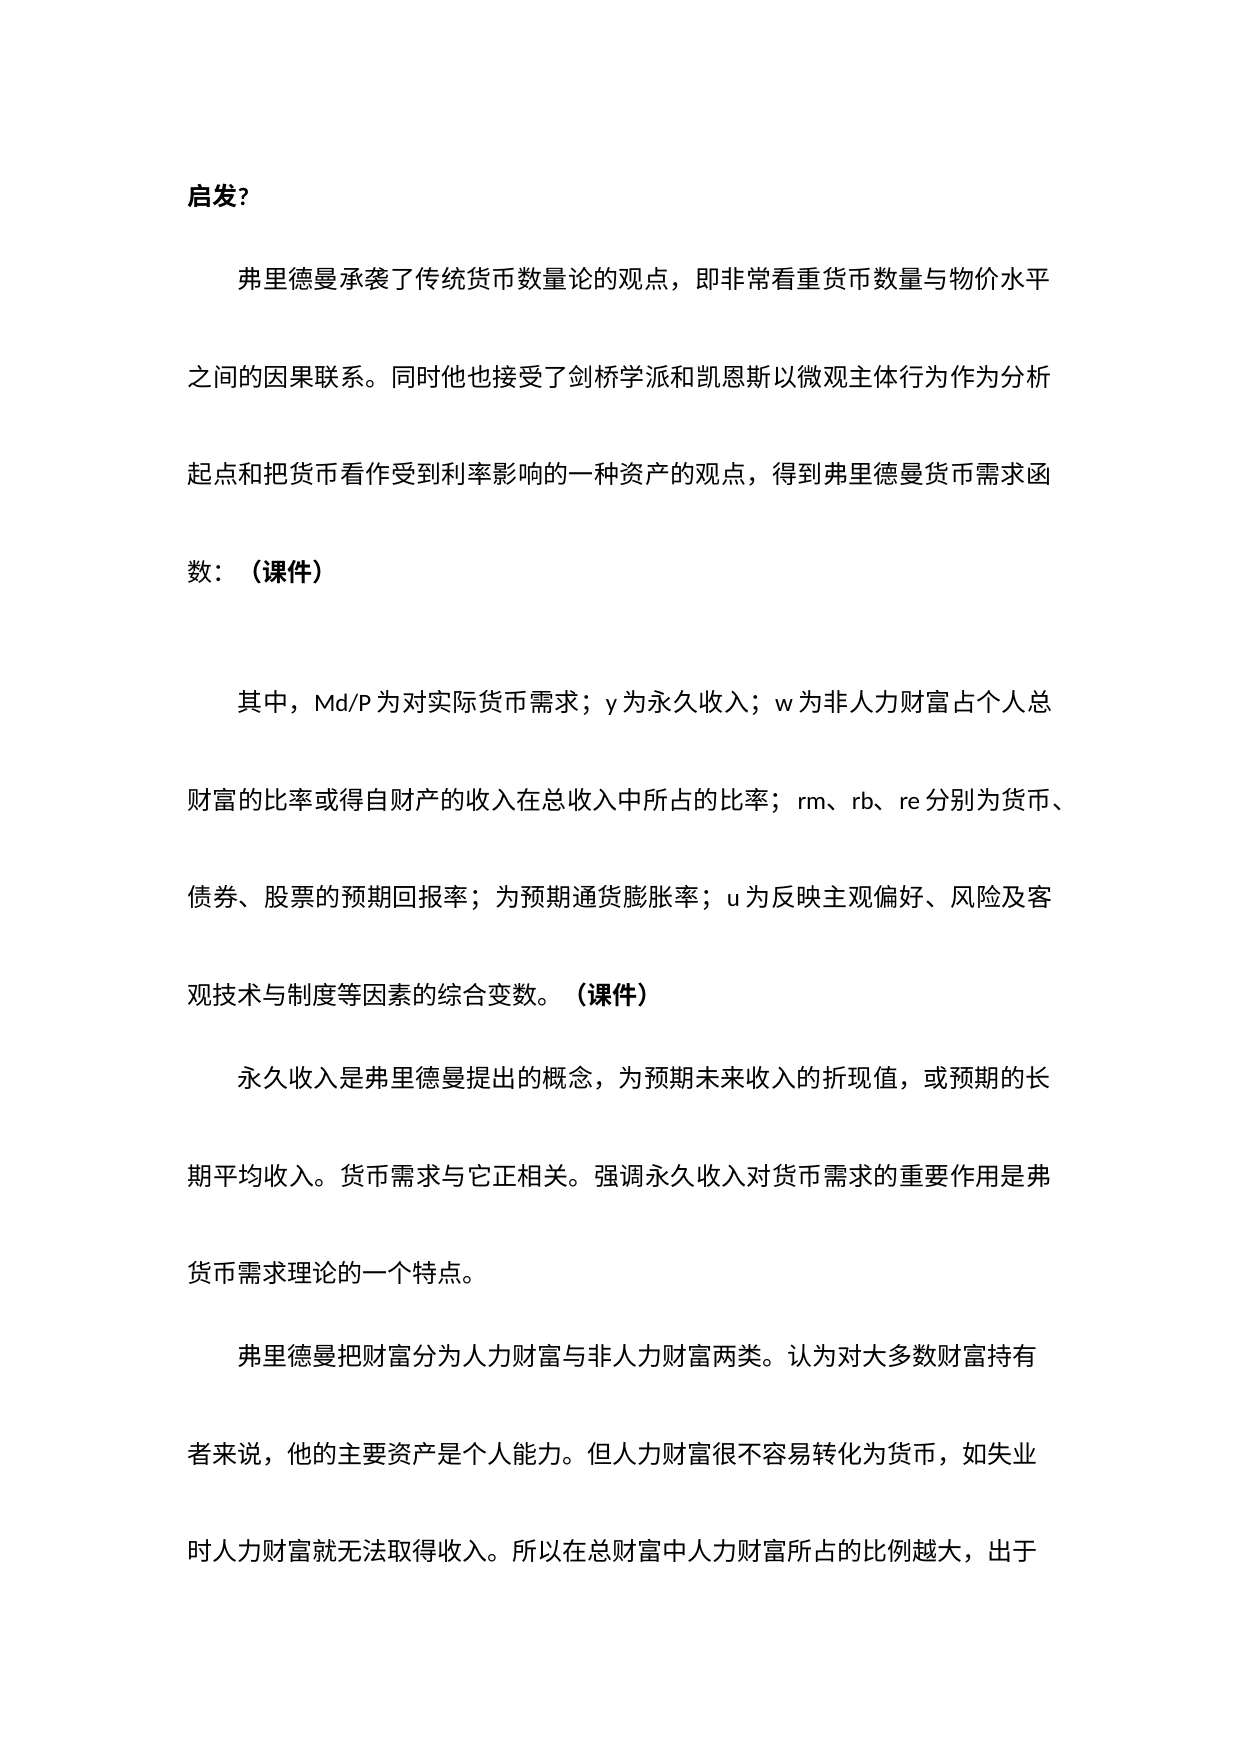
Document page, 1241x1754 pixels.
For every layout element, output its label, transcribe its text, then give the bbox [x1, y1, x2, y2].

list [187, 162, 1053, 227]
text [187, 1322, 1053, 1582]
text 其中，Md/P为对实际货币需求；y为永久收入；w为非人力财富占个人总财富的比率或得自财产的收入在总收入中所占的比率；rm、rb、re分别为货币、债券、股票的预期回报率；为预期通货膨胀率；u为反映主观偏好、风险及客观技术与制度等因素的综合变数。（课件） [187, 668, 1053, 1026]
text 永久收入是弗里德曼提出的概念，为预期未来收入的折现值，或预期的长期平均收入。货币需求与它正相关。强调永久收入对货币需求的重要作用是弗货币需求理论的一个特点。 [187, 1044, 1053, 1304]
text 弗里德曼承袭了传统货币数量论的观点，即非常看重货币数量与物价水平之间的因果联系。同时他也接受了剑桥学派和凯恩斯以微观主体行为作为分析起点和把货币看作受到利率影响的一种资产的观点，得到弗里德曼货币需求函数：（课件） [187, 245, 1053, 603]
